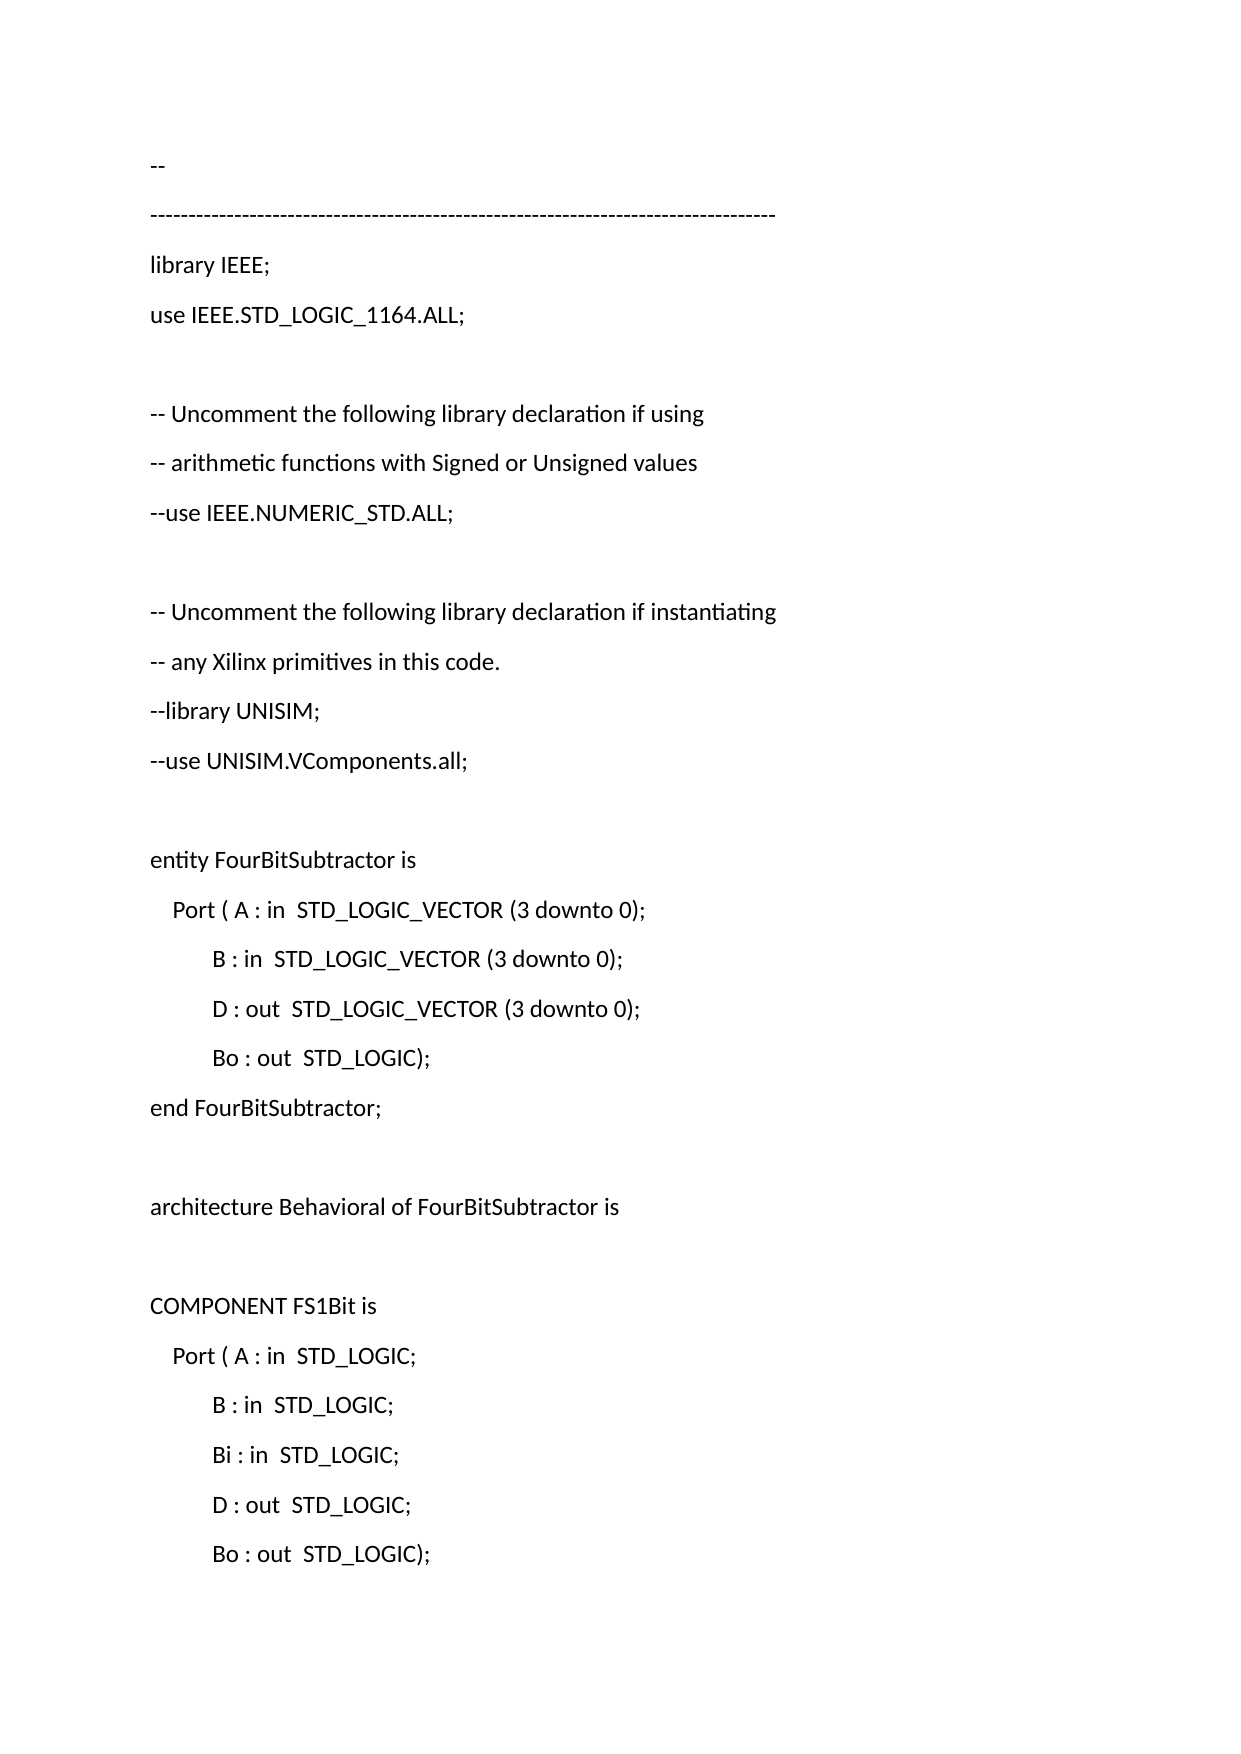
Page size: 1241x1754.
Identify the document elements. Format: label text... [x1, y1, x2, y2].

text B : in STD_LOGIC; [150, 1389, 1090, 1420]
text ---------------------------------------------------------------------------------- [150, 199, 1090, 230]
text Port ( A : in STD_LOGIC; [150, 1340, 1090, 1371]
text Port ( A : in STD_LOGIC_VECTOR (3 downto 0); [150, 894, 1090, 924]
text Bo : out STD_LOGIC); [150, 1538, 1090, 1569]
text -- Uncomment the following library declaration if using [150, 398, 1090, 428]
text D : out STD_LOGIC_VECTOR (3 downto 0); [150, 993, 1090, 1023]
text --use IEEE.NUMERIC_STD.ALL; [150, 497, 1090, 528]
text --library UNISIM; [150, 695, 1090, 726]
text Bo : out STD_LOGIC); [150, 1042, 1090, 1073]
text Bi : in STD_LOGIC; [150, 1439, 1090, 1470]
text D : out STD_LOGIC; [150, 1489, 1090, 1519]
text -- arithmetic functions with Signed or Unsigned values [150, 447, 1090, 478]
text library IEEE; [150, 249, 1090, 280]
text B : in STD_LOGIC_VECTOR (3 downto 0); [150, 943, 1090, 974]
text -- Uncomment the following library declaration if instantiating [150, 596, 1090, 627]
text end FourBitSubtractor; [150, 1092, 1090, 1123]
text entity FourBitSubtractor is [150, 844, 1090, 875]
text COMPONENT FS1Bit is [150, 1290, 1090, 1321]
text architecture Behavioral of FourBitSubtractor is [150, 1191, 1090, 1222]
text -- [150, 150, 1090, 181]
text --use UNISIM.VComponents.all; [150, 745, 1090, 776]
text -- any Xilinx primitives in this code. [150, 646, 1090, 676]
text use IEEE.STD_LOGIC_1164.ALL; [150, 299, 1090, 329]
